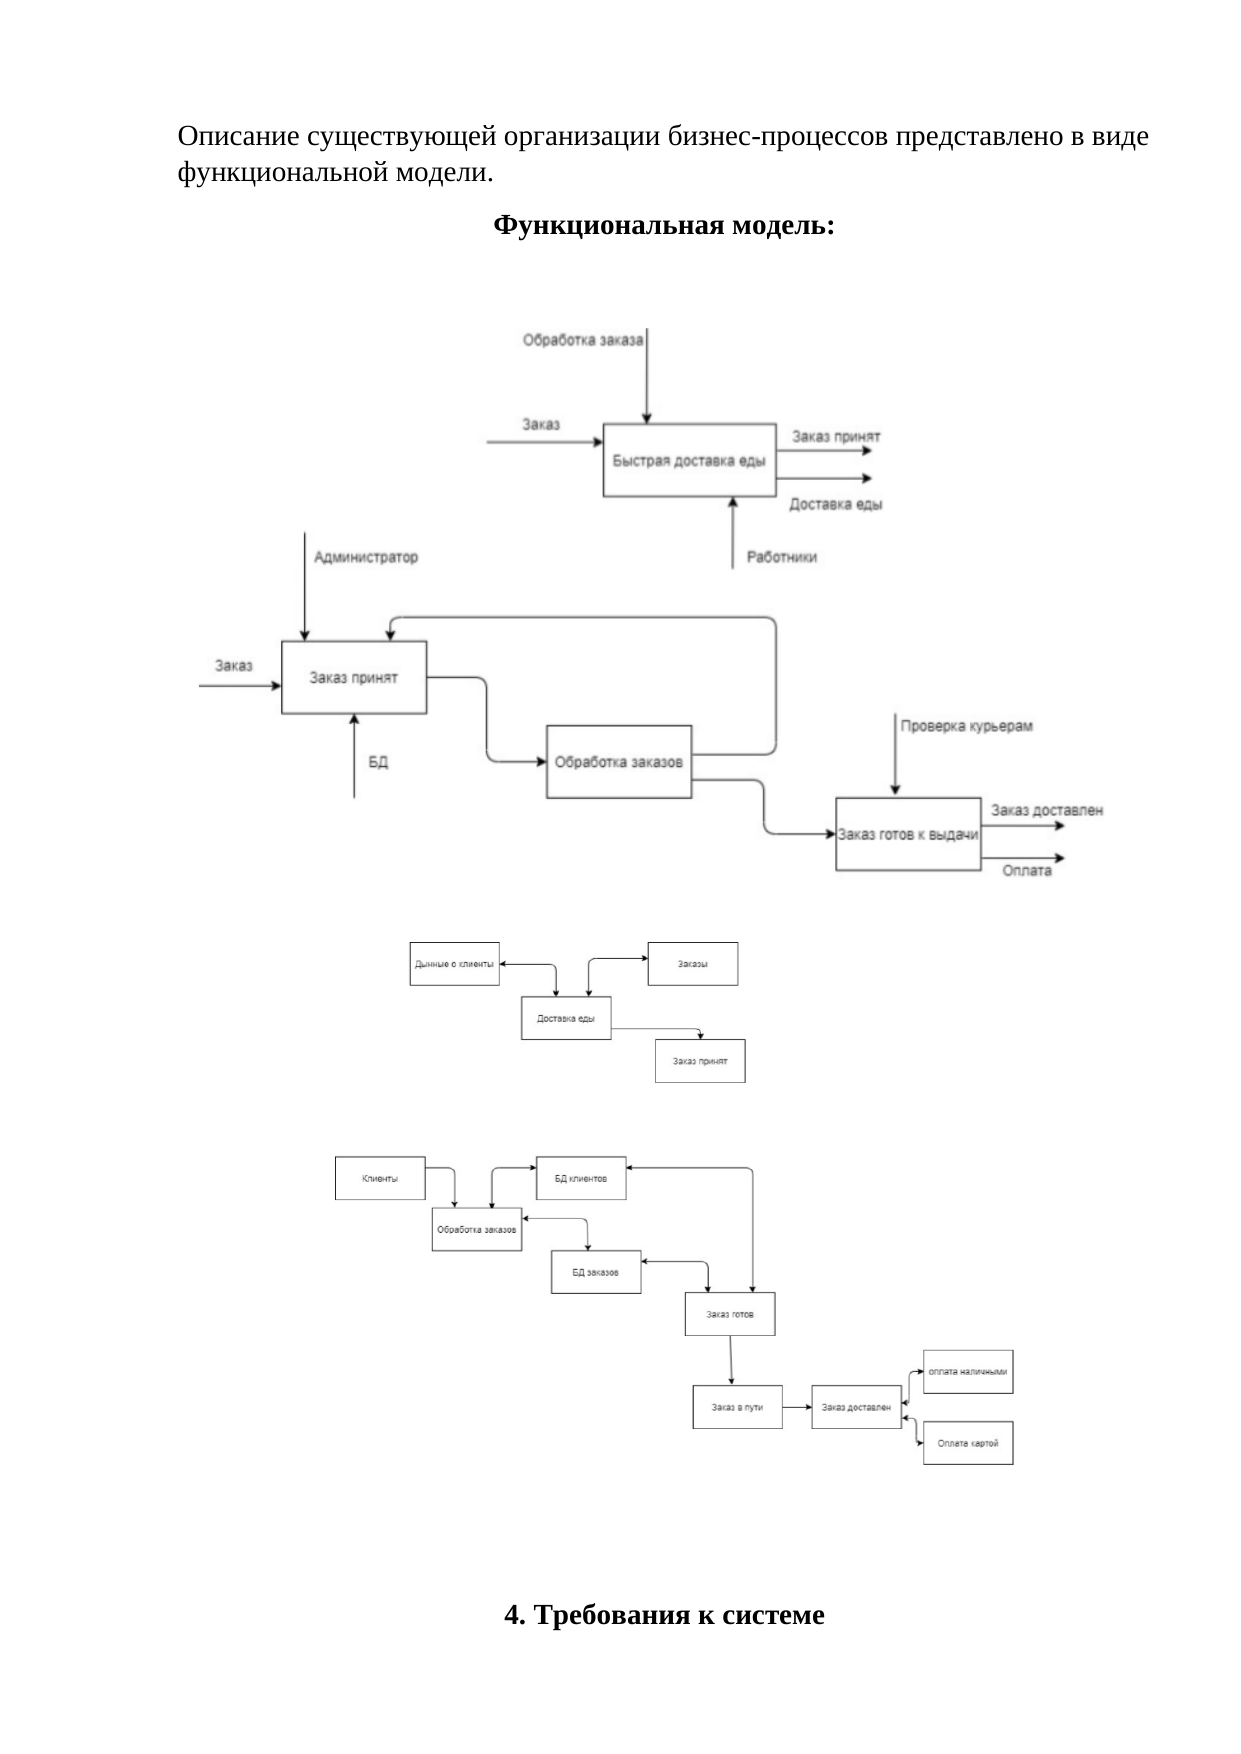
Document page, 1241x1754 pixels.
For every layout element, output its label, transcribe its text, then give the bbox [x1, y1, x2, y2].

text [177, 118, 1152, 188]
text Функциональная модель: [177, 207, 1152, 241]
text 4. Требования к системе [177, 1597, 1152, 1630]
picture [198, 328, 1107, 889]
picture [325, 936, 1015, 1472]
